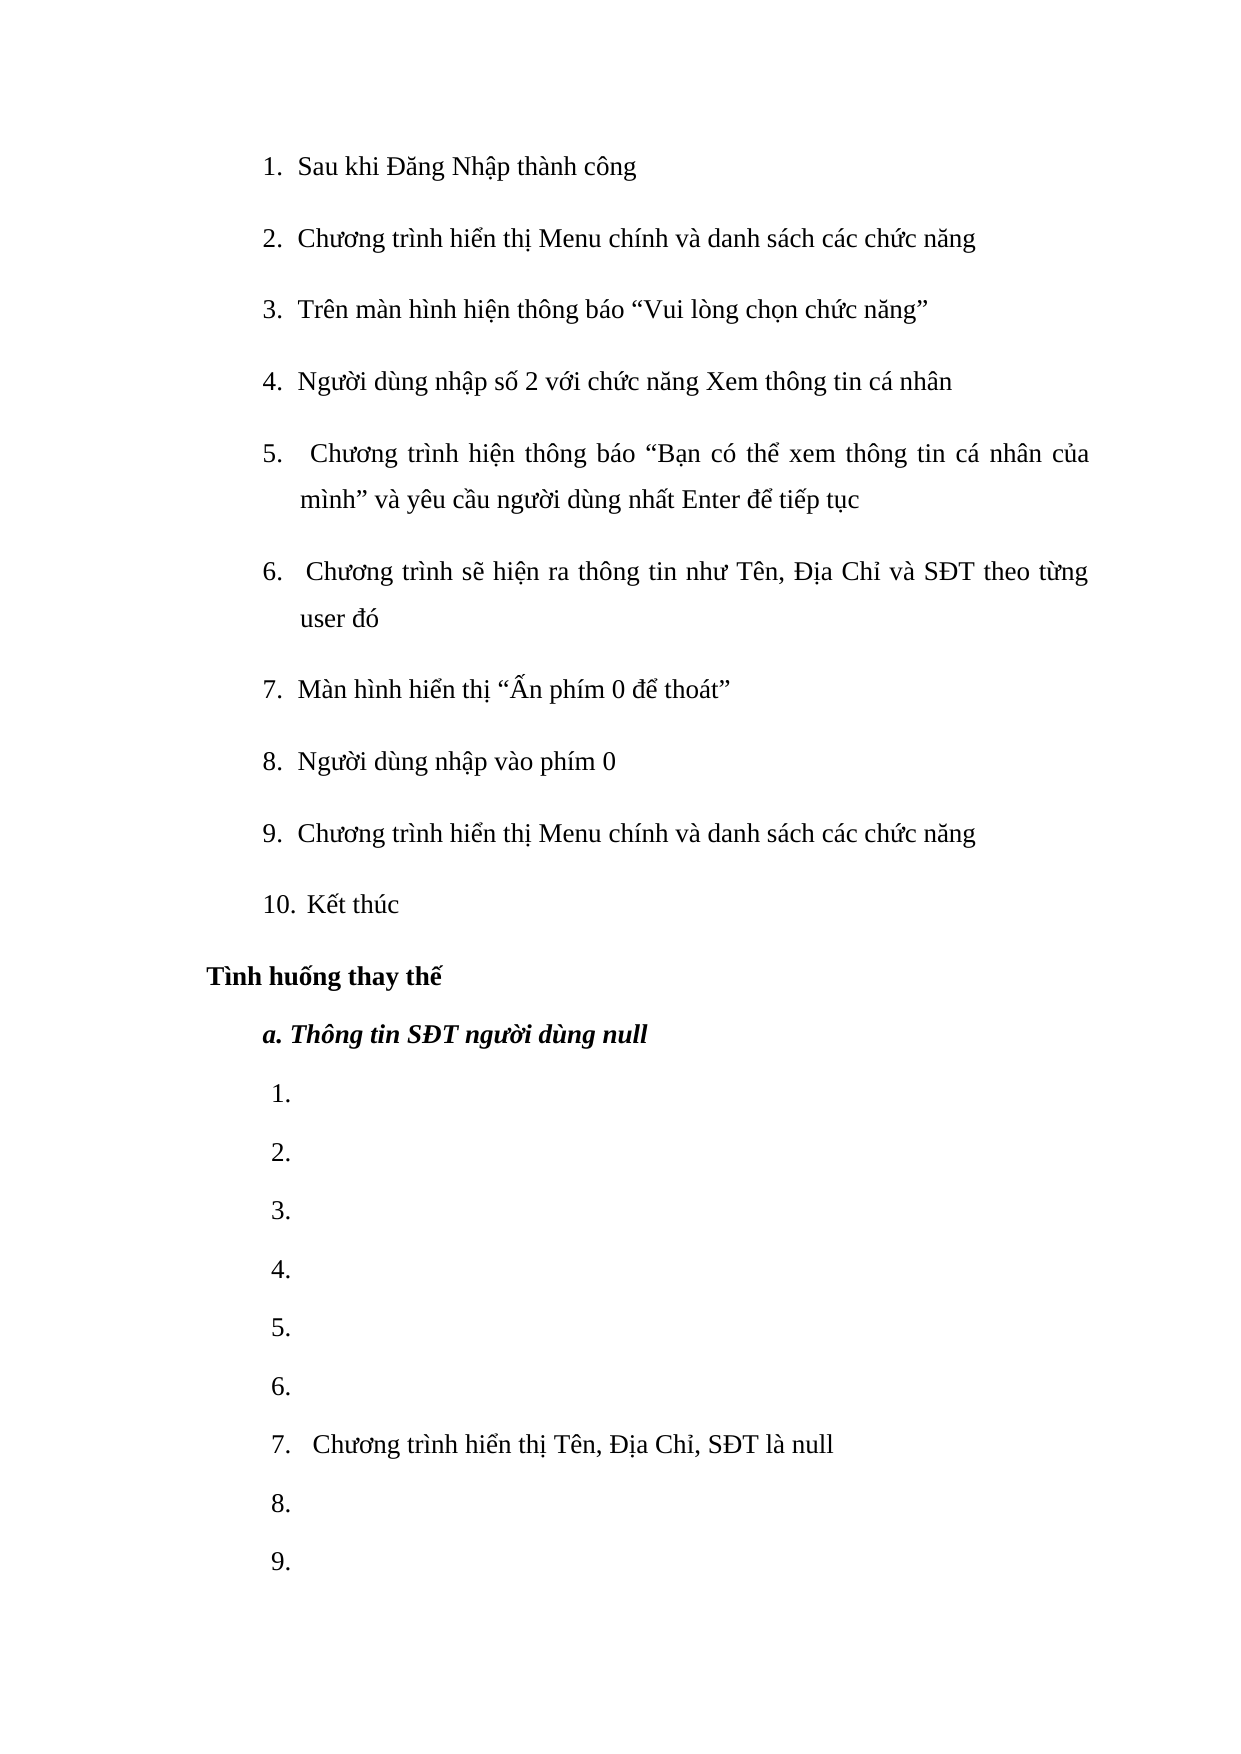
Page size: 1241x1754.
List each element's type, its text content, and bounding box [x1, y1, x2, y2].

text 7. Chương trình hiển thị Tên, Địa Chỉ, SĐT là null [271, 1428, 1090, 1459]
text 8. [271, 1487, 1090, 1518]
text Tình huống thay thế [206, 960, 1090, 991]
text 5. Chương trình hiện thông báo “Bạn có thể xem thông tin cá nhân của mình” và yêu cầu người dùng nhất Enter để tiếp tục [262, 437, 1090, 514]
text 1. [271, 1077, 1090, 1108]
text 4. [271, 1253, 1090, 1284]
text 3. Trên màn hình hiện thông báo “Vui lòng chọn chức năng” [262, 293, 1090, 324]
text 1. Sau khi Đăng Nhập thành công [262, 150, 1090, 181]
text 9. [271, 1545, 1090, 1577]
text 5. [271, 1311, 1090, 1342]
text 4. Người dùng nhập số 2 với chức năng Xem thông tin cá nhân [262, 365, 1090, 396]
text 10. Kết thúc [262, 888, 1090, 919]
text 6. [271, 1370, 1090, 1401]
text 2. Chương trình hiển thị Menu chính và danh sách các chức năng [262, 222, 1090, 253]
text 8. Người dùng nhập vào phím 0 [262, 745, 1090, 776]
text 6. Chương trình sẽ hiện ra thông tin như Tên, Địa Chỉ và SĐT theo từng user đó [262, 555, 1090, 633]
text a. Thông tin SĐT người dùng null [262, 1018, 1090, 1050]
text 9. Chương trình hiển thị Menu chính và danh sách các chức năng [262, 817, 1090, 848]
text 2. [271, 1136, 1090, 1167]
text 7. Màn hình hiển thị “Ấn phím 0 để thoát” [262, 673, 1090, 704]
text 3. [271, 1194, 1090, 1225]
